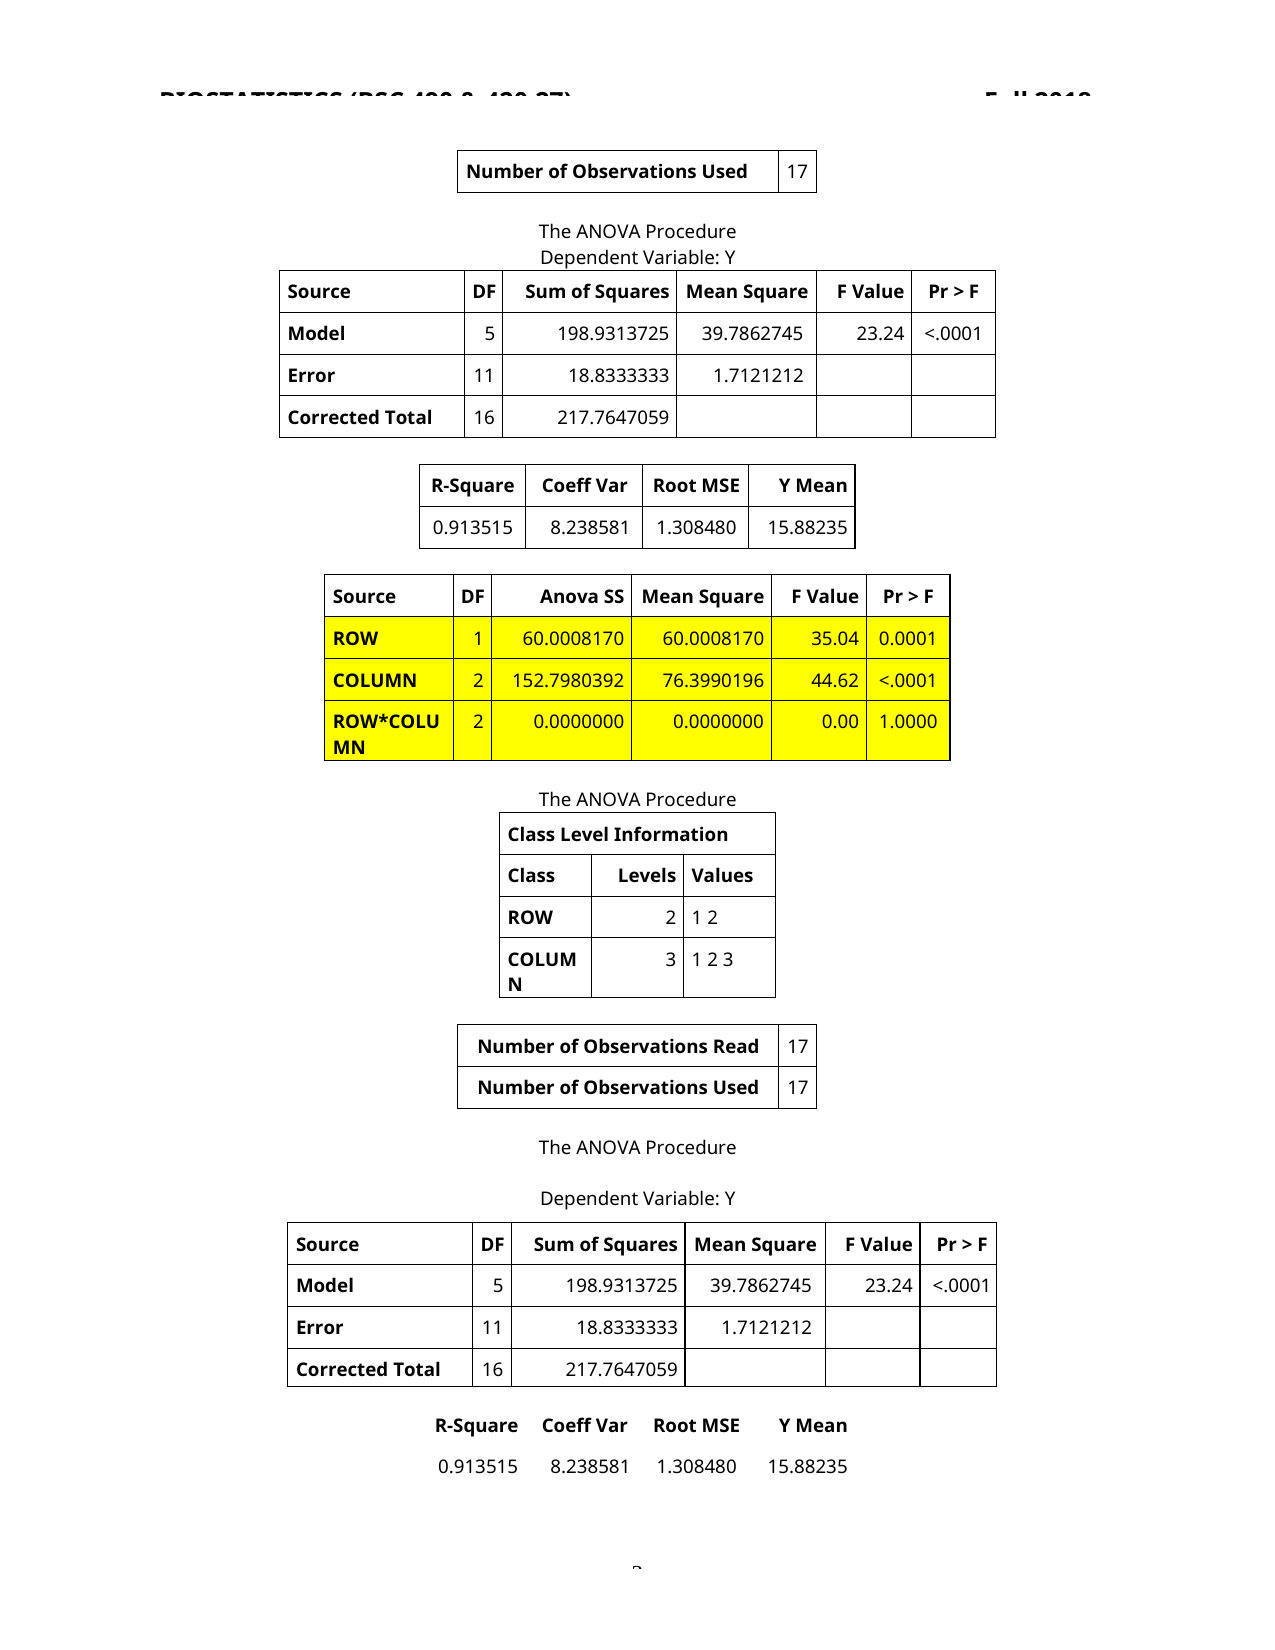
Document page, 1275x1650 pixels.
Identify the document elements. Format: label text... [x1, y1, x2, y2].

table_cell 1.0000 [867, 701, 949, 760]
table_header Sum of Squares [503, 271, 676, 312]
table_cell 0.913515 [407, 1446, 526, 1480]
table_cell ROW [325, 617, 453, 658]
table_header Coeff Var [526, 465, 642, 506]
table_cell Values [684, 855, 775, 896]
table_cell 152.7980392 [492, 659, 631, 700]
table_cell 0.0001 [867, 617, 949, 658]
table_cell 60.0008170 [632, 617, 771, 658]
table_cell <.0001 [867, 659, 949, 700]
table_cell 217.7647059 [503, 396, 676, 437]
table_header Mean Square [677, 271, 816, 312]
table_cell 0.0000000 [492, 701, 631, 760]
table_cell 16 [465, 396, 502, 437]
table_cell 76.3990196 [632, 659, 771, 700]
table_header Y Mean [749, 1413, 868, 1446]
table_header F Value [772, 575, 866, 616]
table_cell [817, 355, 911, 395]
table_cell COLUMN [325, 659, 453, 700]
table_header 17 [779, 151, 816, 192]
table_cell COLUMN [500, 938, 591, 997]
table_cell [817, 396, 911, 437]
table_cell 8.238581 [526, 507, 642, 548]
table_header Number of Observations Used [458, 151, 778, 192]
table_cell ROW*COLUMN [325, 701, 453, 760]
table_cell 0.00 [772, 701, 866, 760]
table_cell 15.88235 [749, 1446, 868, 1480]
table_cell 1 2 3 [684, 938, 775, 997]
table_header F Value [817, 271, 911, 312]
table_header 17 [779, 1025, 816, 1066]
table_cell 44.62 [772, 659, 866, 700]
table_cell 18.8333333 [503, 355, 676, 395]
table_cell 2 [592, 897, 683, 937]
table_cell 2 [454, 659, 491, 700]
table_cell <.0001 [912, 313, 995, 354]
text The ANOVA Procedure Dependent Variable: Y [519, 219, 756, 270]
table_cell 5 [465, 313, 502, 354]
text The ANOVA Procedure [187, 786, 1088, 812]
table_cell 1.7121212 [677, 355, 816, 395]
table_cell 198.9313725 [503, 313, 676, 354]
table_cell [677, 396, 816, 437]
table_cell ROW [500, 897, 591, 937]
table_header DF [465, 271, 502, 312]
table_cell [912, 355, 995, 395]
table_cell 39.7862745 [677, 313, 816, 354]
table_cell Model [280, 313, 464, 354]
table_header Coeff Var [526, 1413, 643, 1446]
table_cell Class [500, 855, 591, 896]
table_header Source [325, 575, 453, 616]
table_cell 1.308480 [643, 1446, 749, 1480]
table_cell 3 [592, 938, 683, 997]
table_cell 23.24 [817, 313, 911, 354]
table_cell 1.308480 [643, 507, 748, 548]
table_cell 2 [454, 701, 491, 760]
table_cell 60.0008170 [492, 617, 631, 658]
table_header Root MSE [643, 465, 748, 506]
text The ANOVA Procedure Dependent Variable: Y [519, 1134, 756, 1211]
table_header Pr > F [912, 271, 995, 312]
table_header R-Square [407, 1413, 526, 1446]
table_header Root MSE [643, 1413, 749, 1446]
table_cell Corrected Total [280, 396, 464, 437]
table_header Pr > F [867, 575, 949, 616]
table_cell 0.913515 [420, 507, 525, 548]
table_cell 0.0000000 [632, 701, 771, 760]
table_header Mean Square [632, 575, 771, 616]
table_cell Levels [592, 855, 683, 896]
table_cell Number of Observations Used [458, 1067, 778, 1108]
table_header Number of Observations Read [458, 1025, 778, 1066]
table_cell 17 [779, 1067, 816, 1108]
table_cell 11 [465, 355, 502, 395]
table_cell 35.04 [772, 617, 866, 658]
table_cell [912, 396, 995, 437]
table_cell Error [280, 355, 464, 395]
table_cell 1 [454, 617, 491, 658]
table_header Anova SS [492, 575, 631, 616]
table_header Class Level Information [500, 813, 775, 854]
table_cell 15.88235 [749, 507, 854, 548]
table_cell 8.238581 [526, 1446, 643, 1480]
table_header DF [454, 575, 491, 616]
table_header Source [280, 271, 464, 312]
table_header Y Mean [749, 465, 854, 506]
table_cell 1 2 [684, 897, 775, 937]
table_header R-Square [420, 465, 525, 506]
